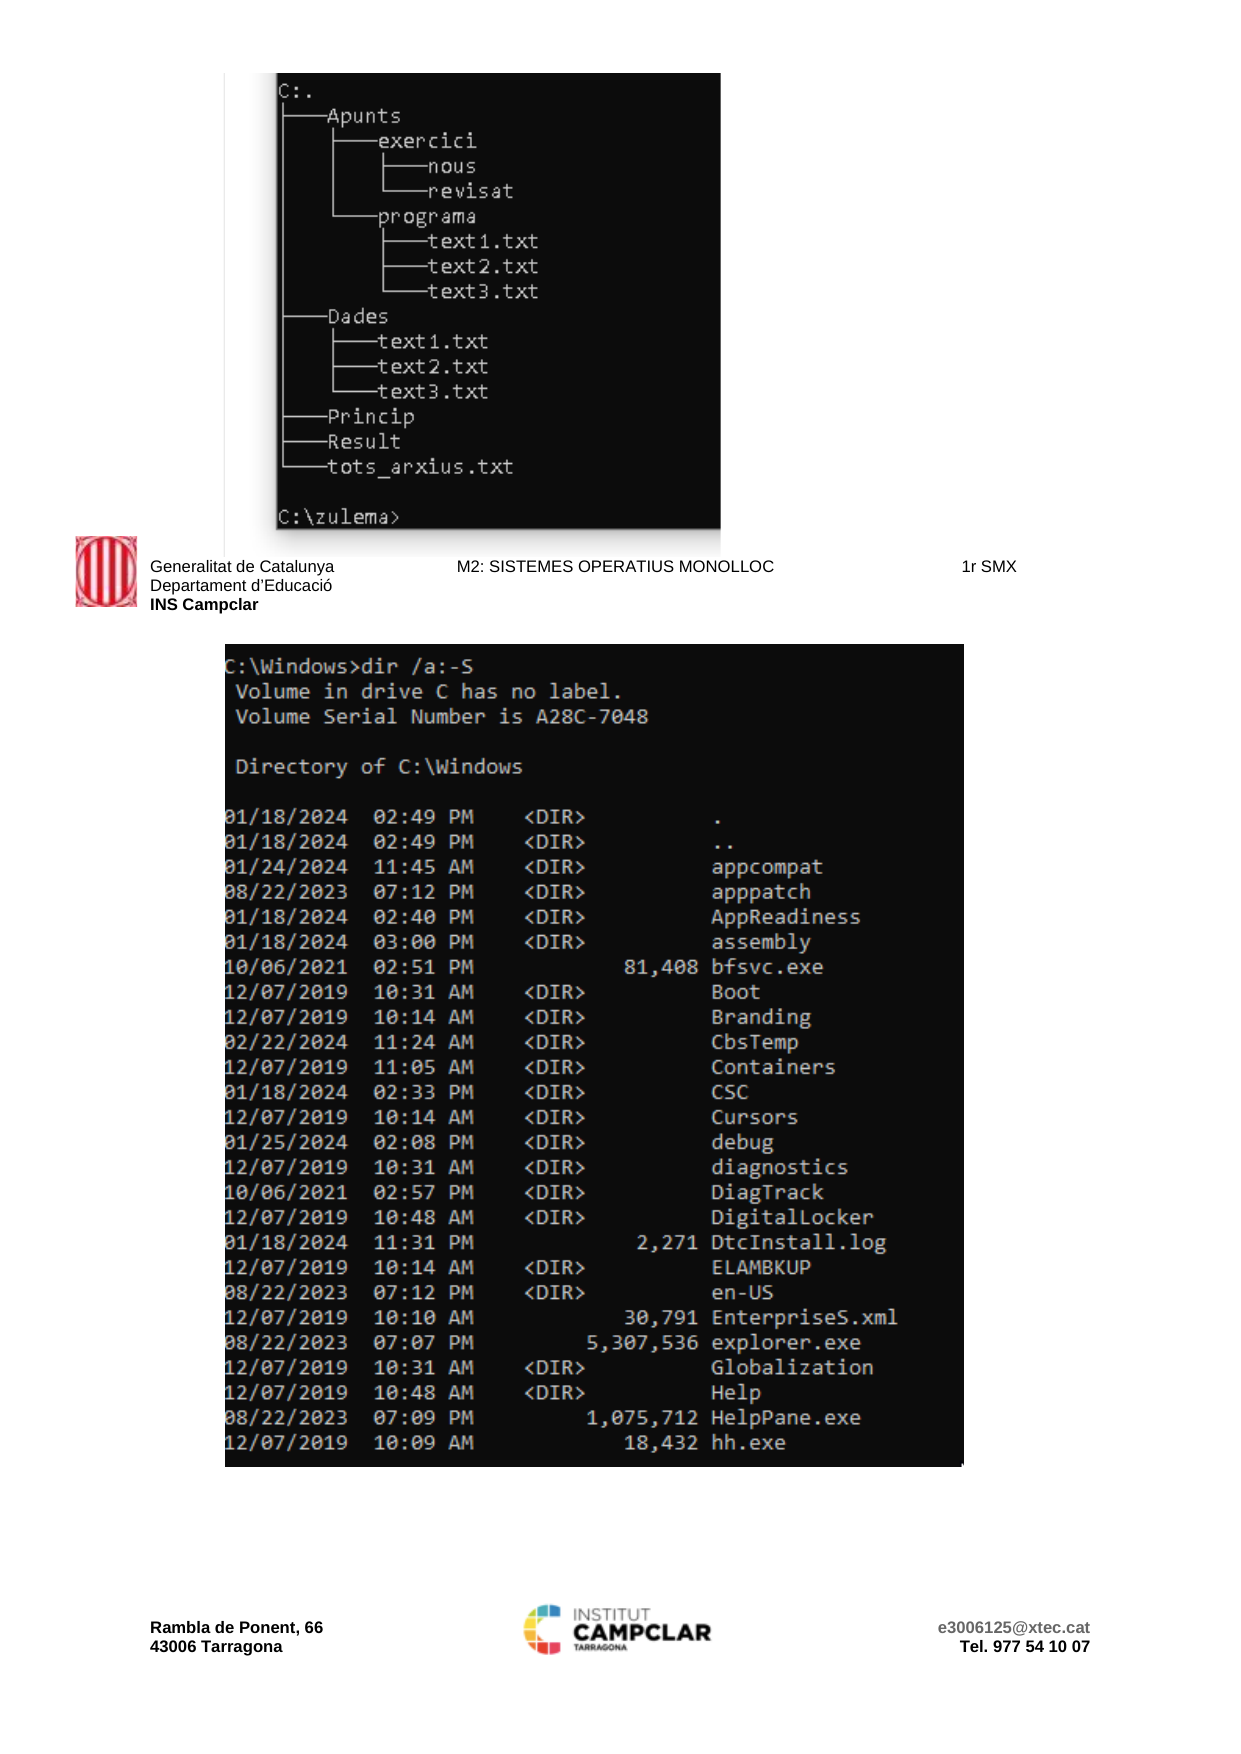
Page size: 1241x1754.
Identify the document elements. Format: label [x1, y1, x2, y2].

picture [225, 644, 964, 1467]
picture [223, 73, 721, 557]
picture [75, 536, 138, 607]
picture [507, 1590, 732, 1672]
